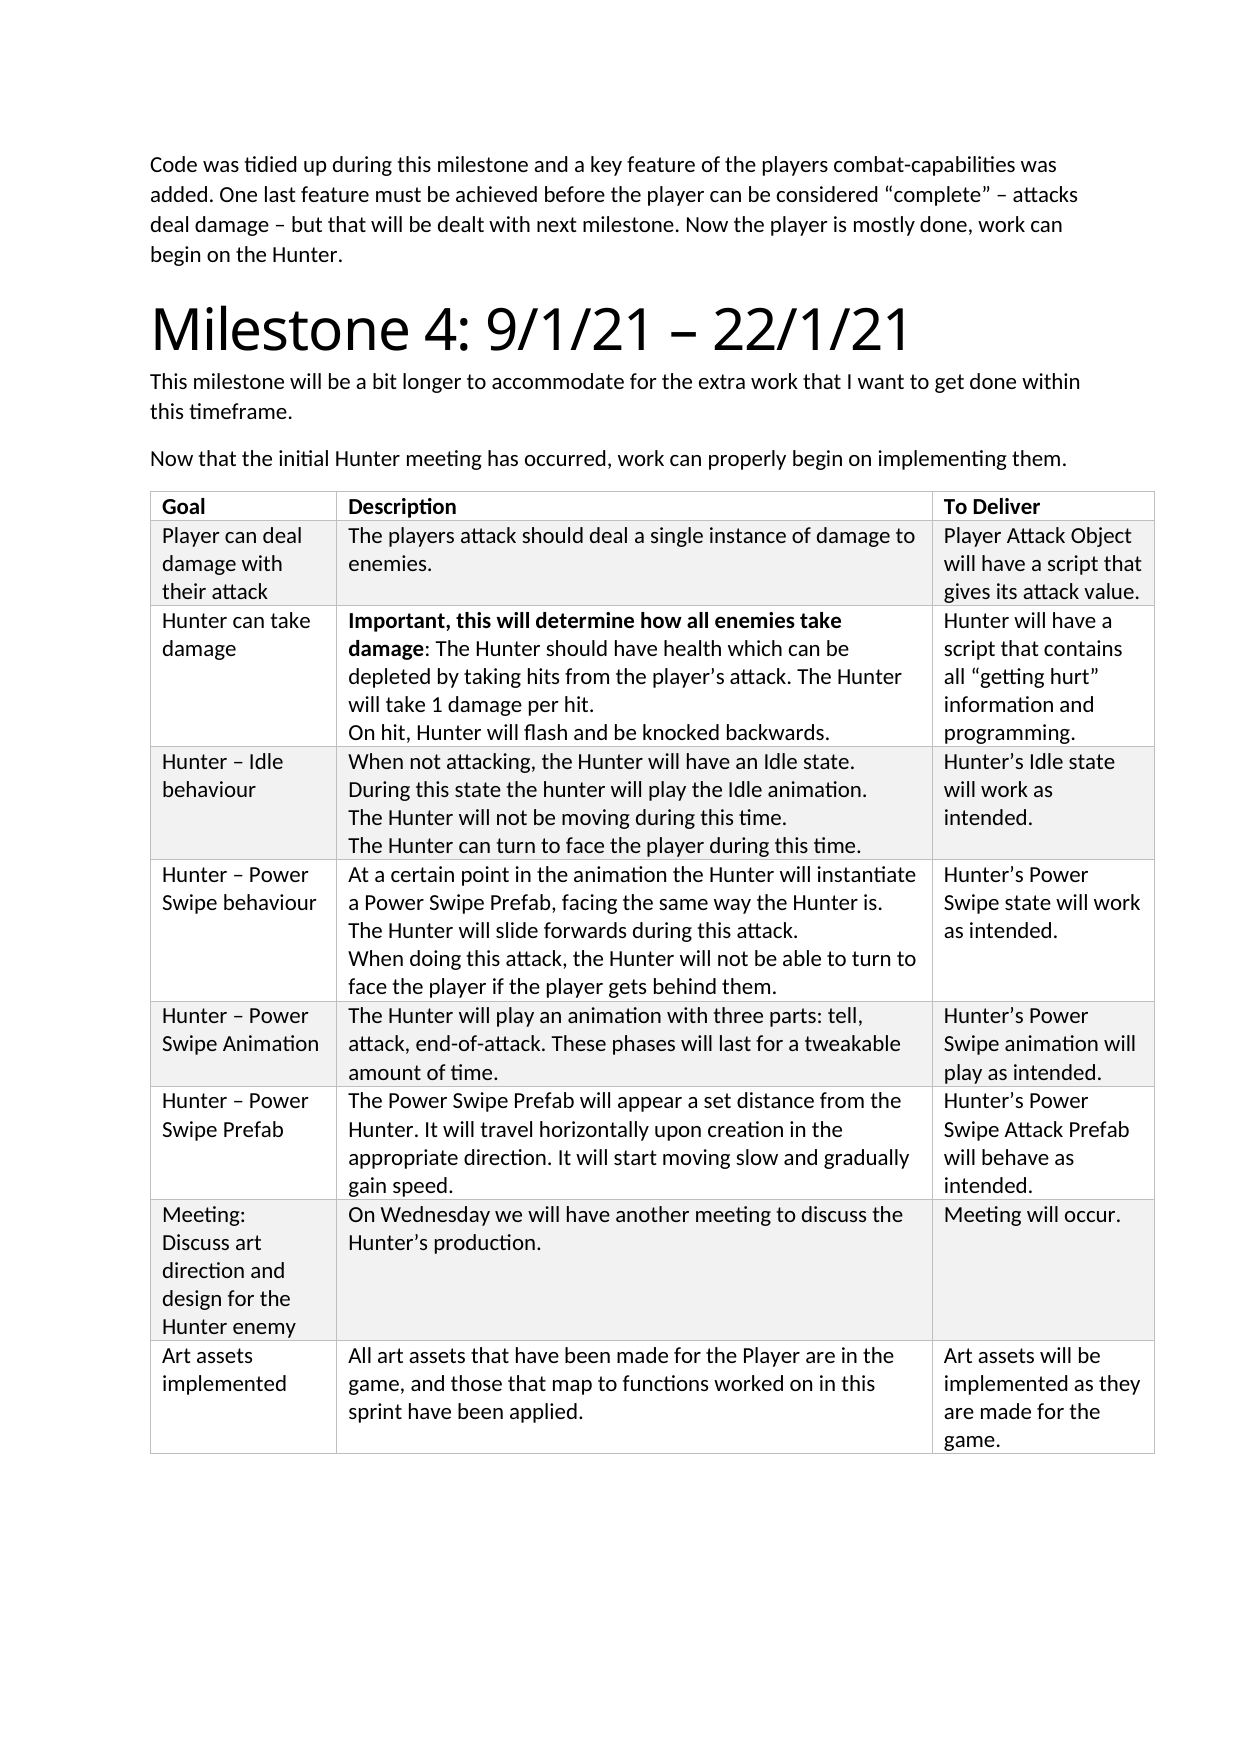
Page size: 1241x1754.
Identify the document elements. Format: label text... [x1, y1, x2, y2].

table_cell Hunter’s Power Swipe state will work as intended. [933, 860, 1154, 1001]
table_cell Player Attack Object will have a script that gives its attack value. [933, 521, 1154, 605]
text Code was tidied up during this milestone and a key feature of the players combat-capabilities was added. One last feature must be achieved before the player can be considered “complete” – attacks deal damage – but that will be dealt with next milestone. Now the player is mostly done, work can begin on the Hunter. [150, 150, 1090, 269]
table_cell Meeting: Discuss art direction and design for the Hunter enemy [151, 1200, 336, 1340]
table_cell Hunter’s Power Swipe Attack Prefab will behave as intended. [933, 1087, 1154, 1199]
table_cell All art assets that have been made for the Player are in the game, and those that map to functions worked on in this sprint have been applied. [337, 1341, 932, 1453]
table_cell The Power Swipe Prefab will appear a set distance from the Hunter. It will travel horizontally upon creation in the appropriate direction. It will start moving slow and gradually gain speed. [337, 1087, 932, 1199]
table_cell Important, this will determine how all enemies take damage: The Hunter should have health which can be depleted by taking hits from the player’s attack. The Hunter will take 1 damage per hit. On hit, Hunter will flash and be knocked backwards. [337, 606, 932, 746]
text Now that the initial Hunter meeting has occurred, work can properly begin on implementing them. [150, 444, 1090, 472]
table_cell Hunter – Power Swipe behaviour [151, 860, 336, 1001]
table_cell Hunter – Power Swipe Animation [151, 1002, 336, 1086]
table_cell Hunter – Power Swipe Prefab [151, 1087, 336, 1199]
table_cell Hunter’s Idle state will work as intended. [933, 747, 1154, 859]
table_cell Hunter’s Power Swipe animation will play as intended. [933, 1002, 1154, 1086]
table_cell Hunter can take damage [151, 606, 336, 746]
table_cell Player can deal damage with their attack [151, 521, 336, 605]
table_header Goal [151, 492, 336, 520]
table_cell At a certain point in the animation the Hunter will instantiate a Power Swipe Prefab, facing the same way the Hunter is. The Hunter will slide forwards during this attack. When doing this attack, the Hunter will not be able to turn to face the player if the player gets behind them. [337, 860, 932, 1001]
table_header To Deliver [933, 492, 1154, 520]
table_header Description [337, 492, 932, 520]
table_cell The players attack should deal a single instance of damage to enemies. [337, 521, 932, 605]
table_cell Hunter – Idle behaviour [151, 747, 336, 859]
table_cell Meeting will occur. [933, 1200, 1154, 1340]
table_cell Hunter will have a script that contains all “getting hurt” information and programming. [933, 606, 1154, 746]
table_cell When not attacking, the Hunter will have an Idle state. During this state the hunter will play the Idle animation. The Hunter will not be moving during this time. The Hunter can turn to face the player during this time. [337, 747, 932, 859]
table_cell On Wednesday we will have another meeting to discuss the Hunter’s production. [337, 1200, 932, 1340]
table_cell The Hunter will play an animation with three parts: tell, attack, end-of-attack. These phases will last for a tweakable amount of time. [337, 1002, 932, 1086]
table_cell Art assets will be implemented as they are made for the game. [933, 1341, 1154, 1453]
text This milestone will be a bit longer to accommodate for the extra work that I want to get done within this timeframe. [150, 367, 1090, 425]
table_cell Art assets implemented [151, 1341, 336, 1453]
title Milestone 4: 9/1/21 – 22/1/21 [150, 287, 1090, 367]
